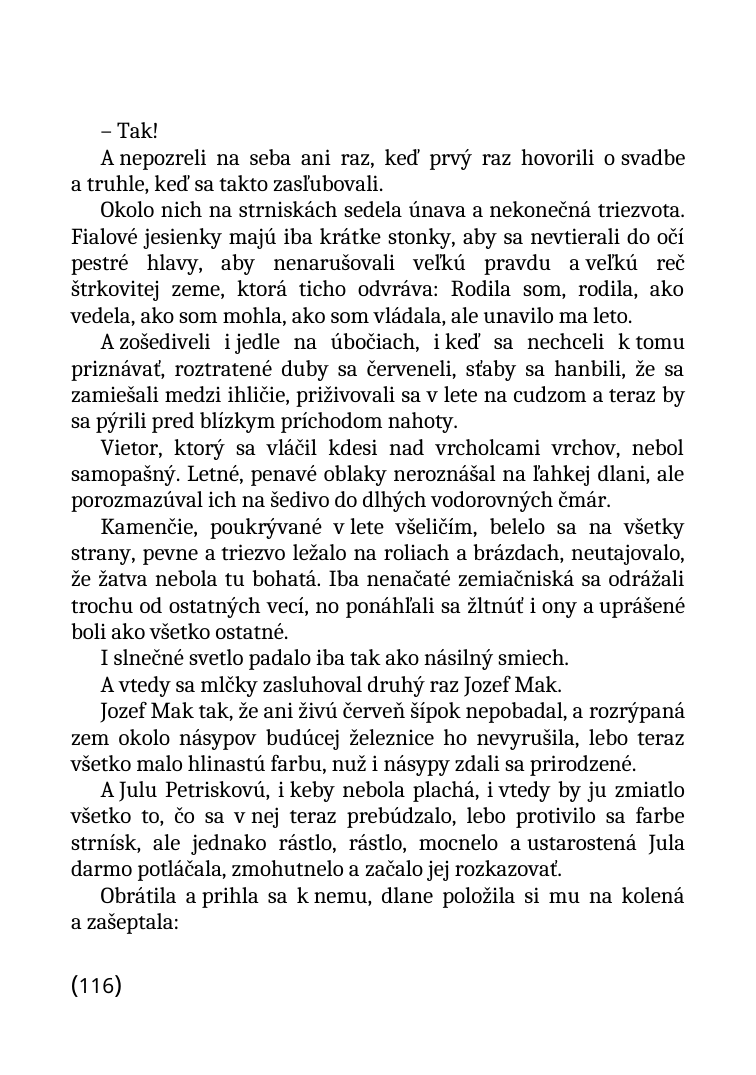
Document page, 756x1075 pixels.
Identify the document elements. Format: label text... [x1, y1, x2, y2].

text Jozef Mak tak, že ani živú červeň šípok nepobadal, a rozrýpaná zem okolo násypov budúcej železnice ho nevyrušila, lebo teraz všetko malo hlinastú farbu, nuž i násypy zdali sa prirodzené. [71, 698, 685, 777]
text I slnečné svetlo padalo iba tak ako násilný smiech. [71, 645, 685, 672]
text Okolo nich na strniskách sedela únava a nekonečná triezvota. Fialové jesienky majú iba krátke stonky, aby sa nevtierali do očí pestré hlavy, aby nenarušovali veľkú pravdu a veľkú reč štrkovitej zeme, ktorá ticho odvráva: Rodila som, rodila, ako vedela, ako som mohla, ako som vládala, ale unavilo ma leto. [71, 197, 685, 329]
text A vtedy sa mlčky zasluhoval druhý raz Jozef Mak. [71, 672, 685, 698]
text A nepozreli na seba ani raz, keď prvý raz hovorili o svadbe a truhle, keď sa takto zasľubovali. [71, 144, 685, 197]
text Vietor, ktorý sa vláčil kdesi nad vrcholcami vrchov, nebol samopašný. Letné, penavé oblaky neroznášal na ľahkej dlani, ale porozmazúval ich na šedivo do dlhých vodorovných čmár. [71, 434, 685, 513]
text Kamenčie, poukrývané v lete všeličím, belelo sa na všetky strany, pevne a triezvo ležalo na roliach a brázdach, neutajovalo, že žatva nebola tu bohatá. Iba nenačaté zemiačniská sa odrážali trochu od ostatných vecí, no ponáhľali sa žltnúť i ony a uprášené boli ako všetko ostatné. [71, 513, 685, 645]
text – Tak! [71, 118, 685, 144]
text A Julu Petriskovú, i keby nebola plachá, i vtedy by ju zmiatlo všetko to, čo sa v nej teraz prebúdzalo, lebo protivilo sa farbe strnísk, ale jednako rástlo, rástlo, mocnelo a ustarostená Jula darmo potláčala, zmohutnelo a začalo jej rozkazovať. [71, 777, 685, 882]
text A zošediveli i jedle na úbočiach, i keď sa nechceli k tomu priznávať, roztratené duby sa červeneli, sťaby sa hanbili, že sa zamiešali medzi ihličie, priživovali sa v lete na cudzom a teraz by sa pýrili pred blízkym príchodom nahoty. [71, 329, 685, 434]
text Obrátila a prihla sa k nemu, dlane položila si mu na kolená a zašeptala: [71, 882, 685, 935]
